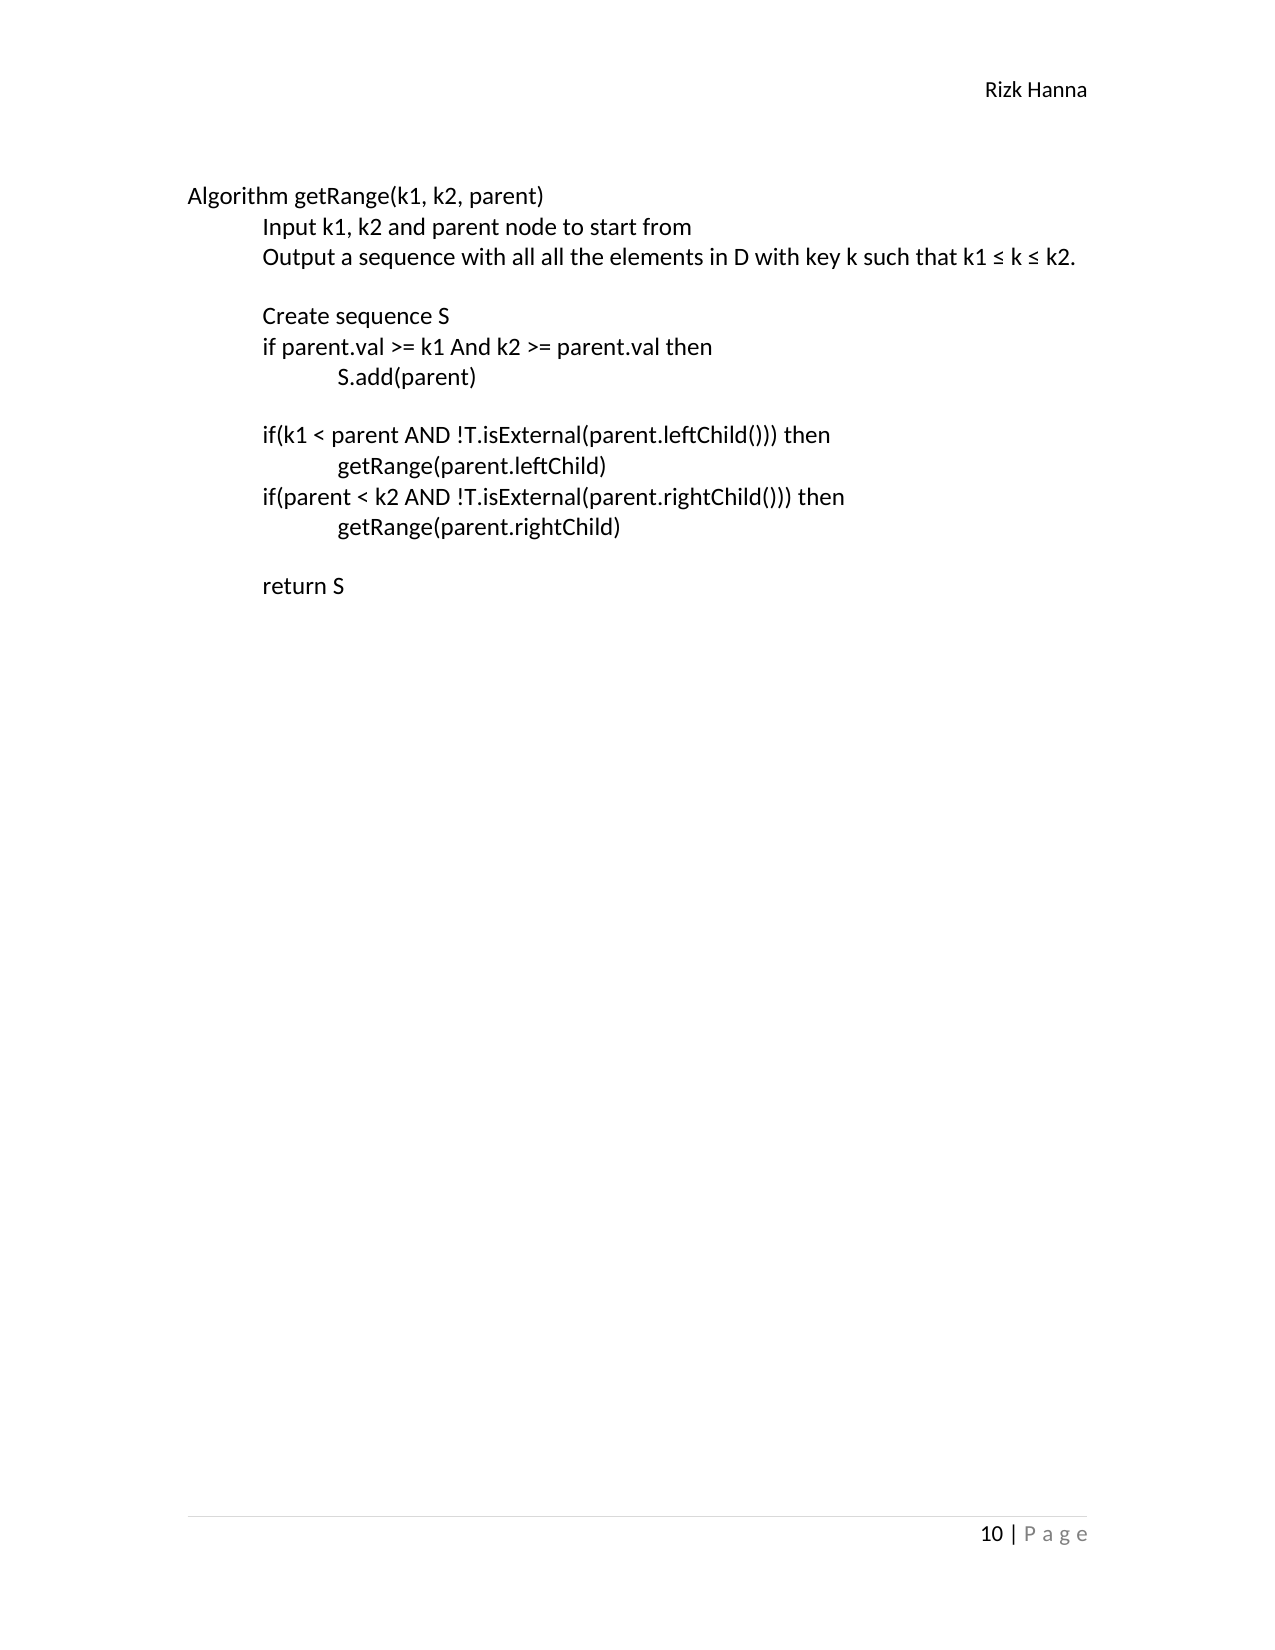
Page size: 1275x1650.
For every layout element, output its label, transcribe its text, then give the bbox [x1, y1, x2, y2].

text return S [187, 570, 1087, 600]
text if(parent < k2 AND !T.isExternal(parent.rightChild())) then [187, 481, 1087, 511]
text S.add(parent) [187, 361, 1087, 392]
text Algorithm getRange(k1, k2, parent) [187, 181, 1087, 211]
text if parent.val >= k1 And k2 >= parent.val then [187, 331, 1087, 361]
text if(k1 < parent AND !T.isExternal(parent.leftChild())) then [187, 420, 1087, 450]
text Output a sequence with all all the elements in D with key k such that k1 ≤ k ≤ k2. [187, 242, 1087, 272]
text Input k1, k2 and parent node to start from [187, 211, 1087, 242]
text getRange(parent.leftChild) [187, 450, 1087, 481]
text getRange(parent.rightChild) [187, 511, 1087, 542]
text Create sequence S [187, 300, 1087, 331]
